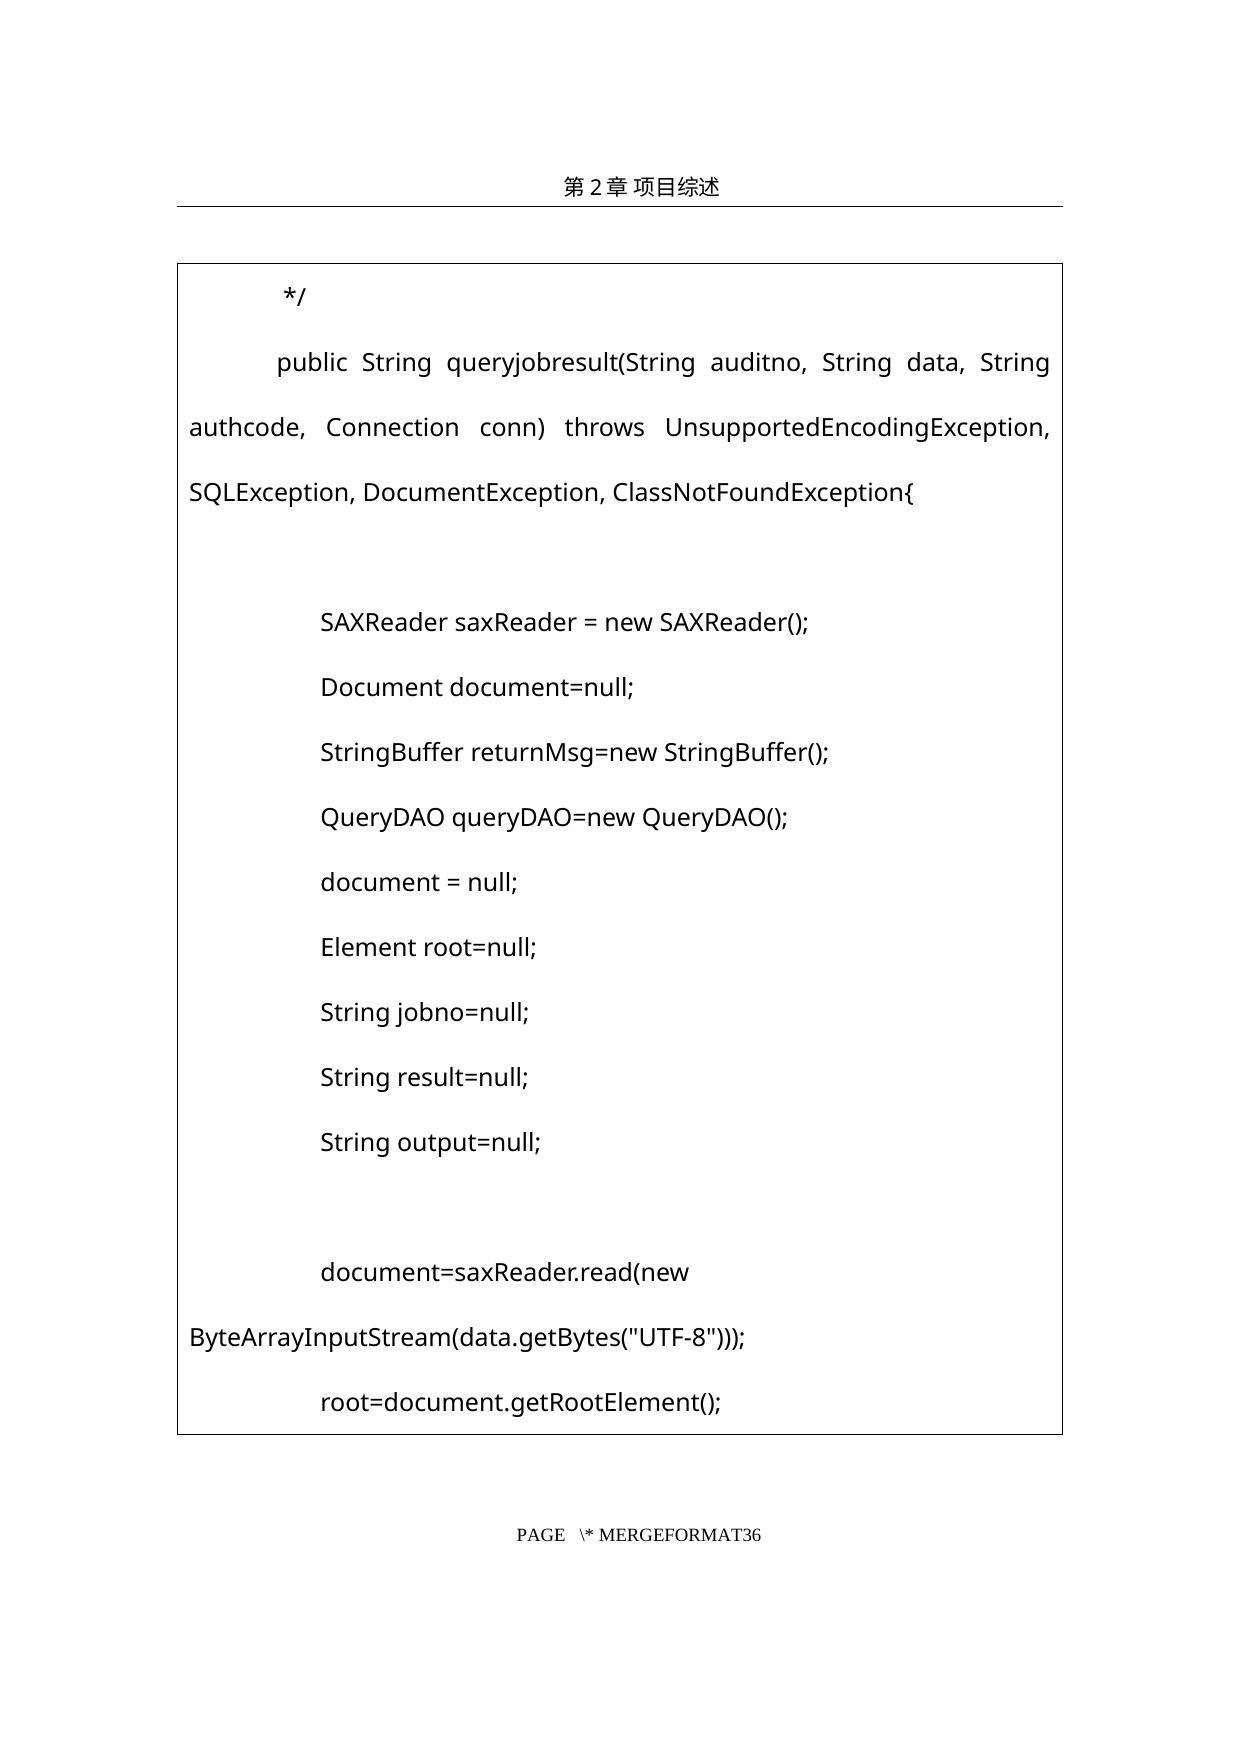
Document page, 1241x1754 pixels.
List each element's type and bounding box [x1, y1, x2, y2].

table_header [178, 264, 1062, 1434]
